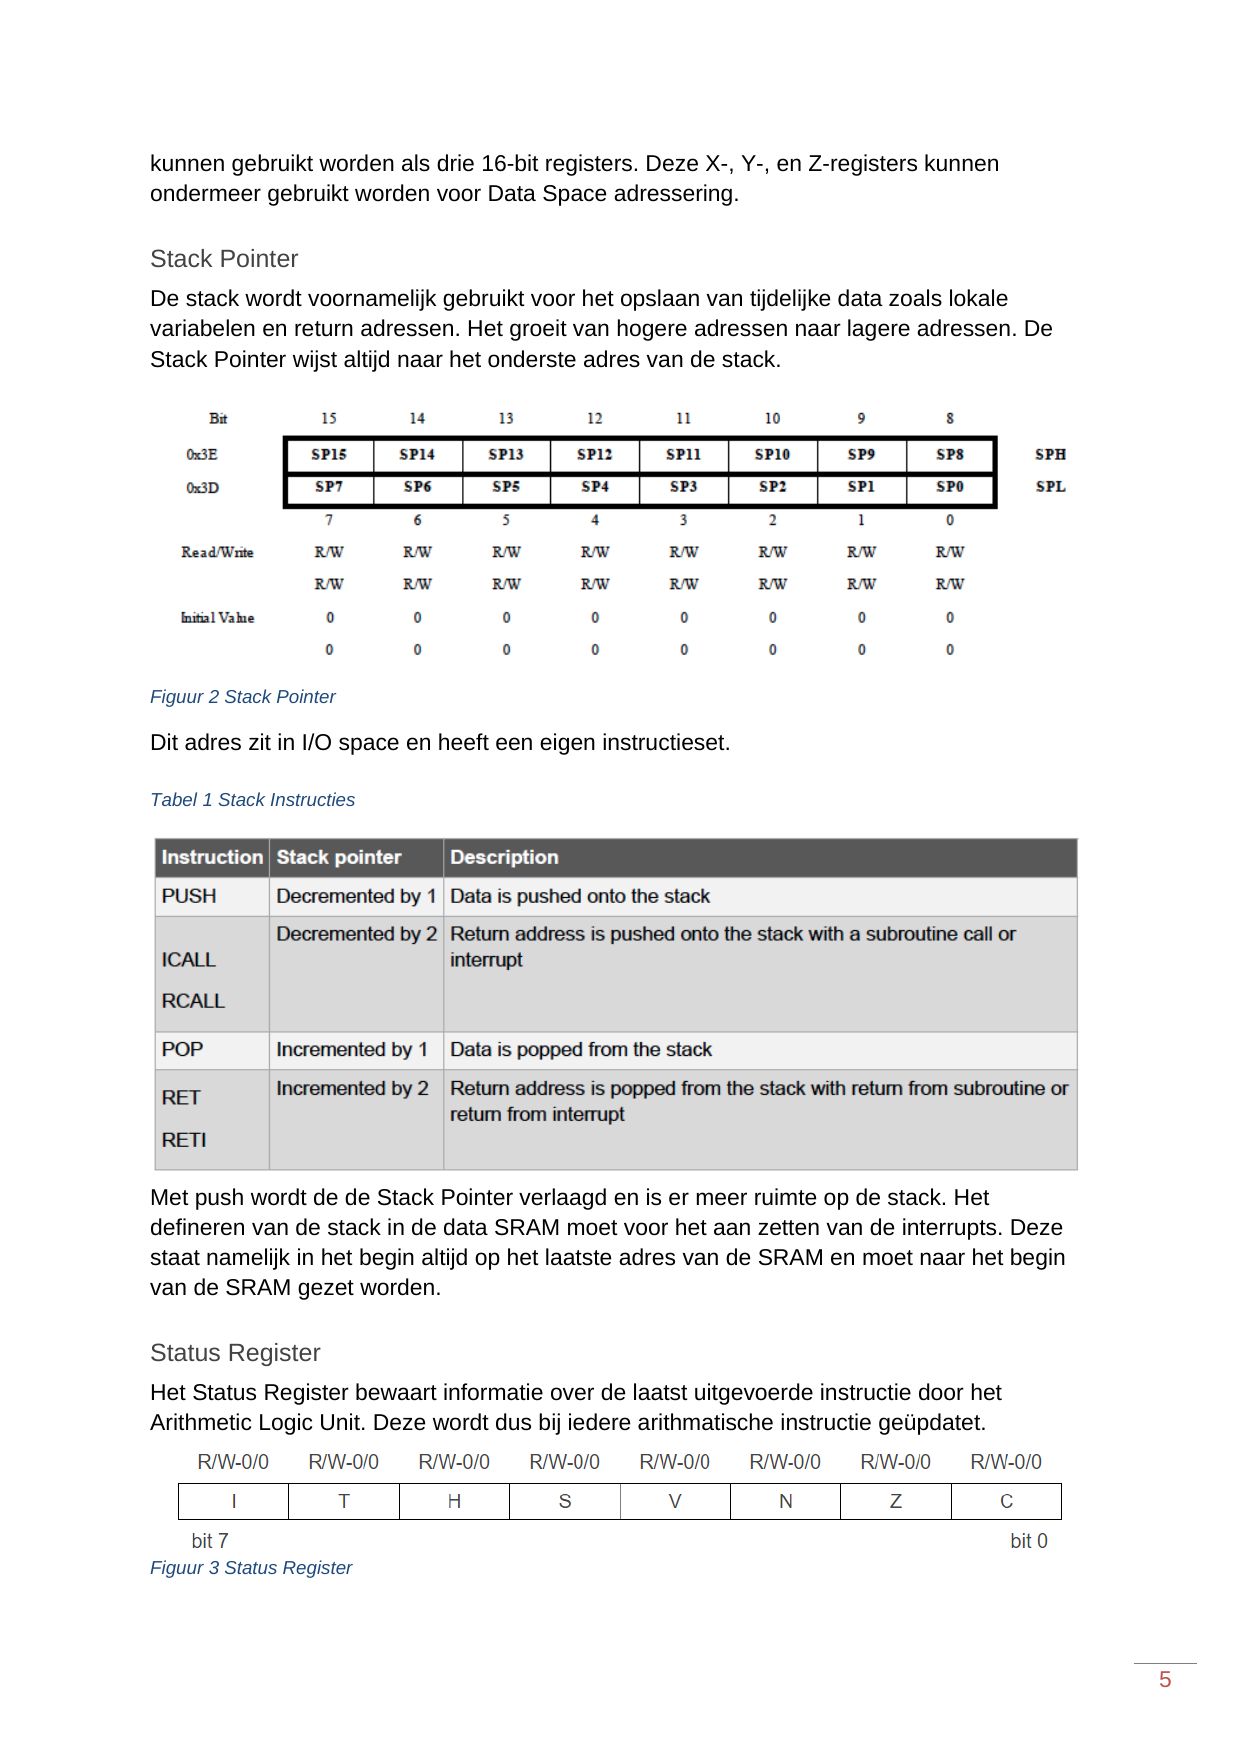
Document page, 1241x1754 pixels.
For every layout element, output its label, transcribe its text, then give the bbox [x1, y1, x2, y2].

picture [150, 831, 1091, 1180]
text Tabel 1 Stack Instructies [150, 789, 1090, 811]
text Met push wordt de de Stack Pointer verlaagd en is er meer ruimte op de stack. Het defineren van de stack in de data SRAM moet voor het aan zetten van de interrupts. Deze staat namelijk in het begin altijd op het laatste adres van de SRAM en moet naar het begin van de SRAM gezet worden. [150, 1184, 1090, 1301]
subtitle Status Register [150, 1338, 1090, 1367]
text Het Status Register bewaart informatie over de laatst uitgevoerde instructie door het Arithmetic Logic Unit. Deze wordt dus bij iedere arithmatische instructie geüpdatet. [150, 1379, 1090, 1436]
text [150, 150, 1090, 207]
subtitle Stack Pointer [150, 244, 1090, 272]
picture [150, 1439, 1091, 1553]
text De stack wordt voornamelijk gebruikt voor het opslaan van tijdelijke data zoals lokale variabelen en return adressen. Het groeit van hogere adressen naar lagere adressen. De Stack Pointer wijst altijd naar het onderste adres van de stack. [150, 285, 1090, 372]
picture [150, 406, 1091, 683]
text Dit adres zit in I/O space en heeft een eigen instructieset. [150, 728, 1090, 755]
text Figuur 2 Stack Pointer [150, 686, 1090, 708]
text Figuur 3 Status Register [150, 1557, 1090, 1578]
